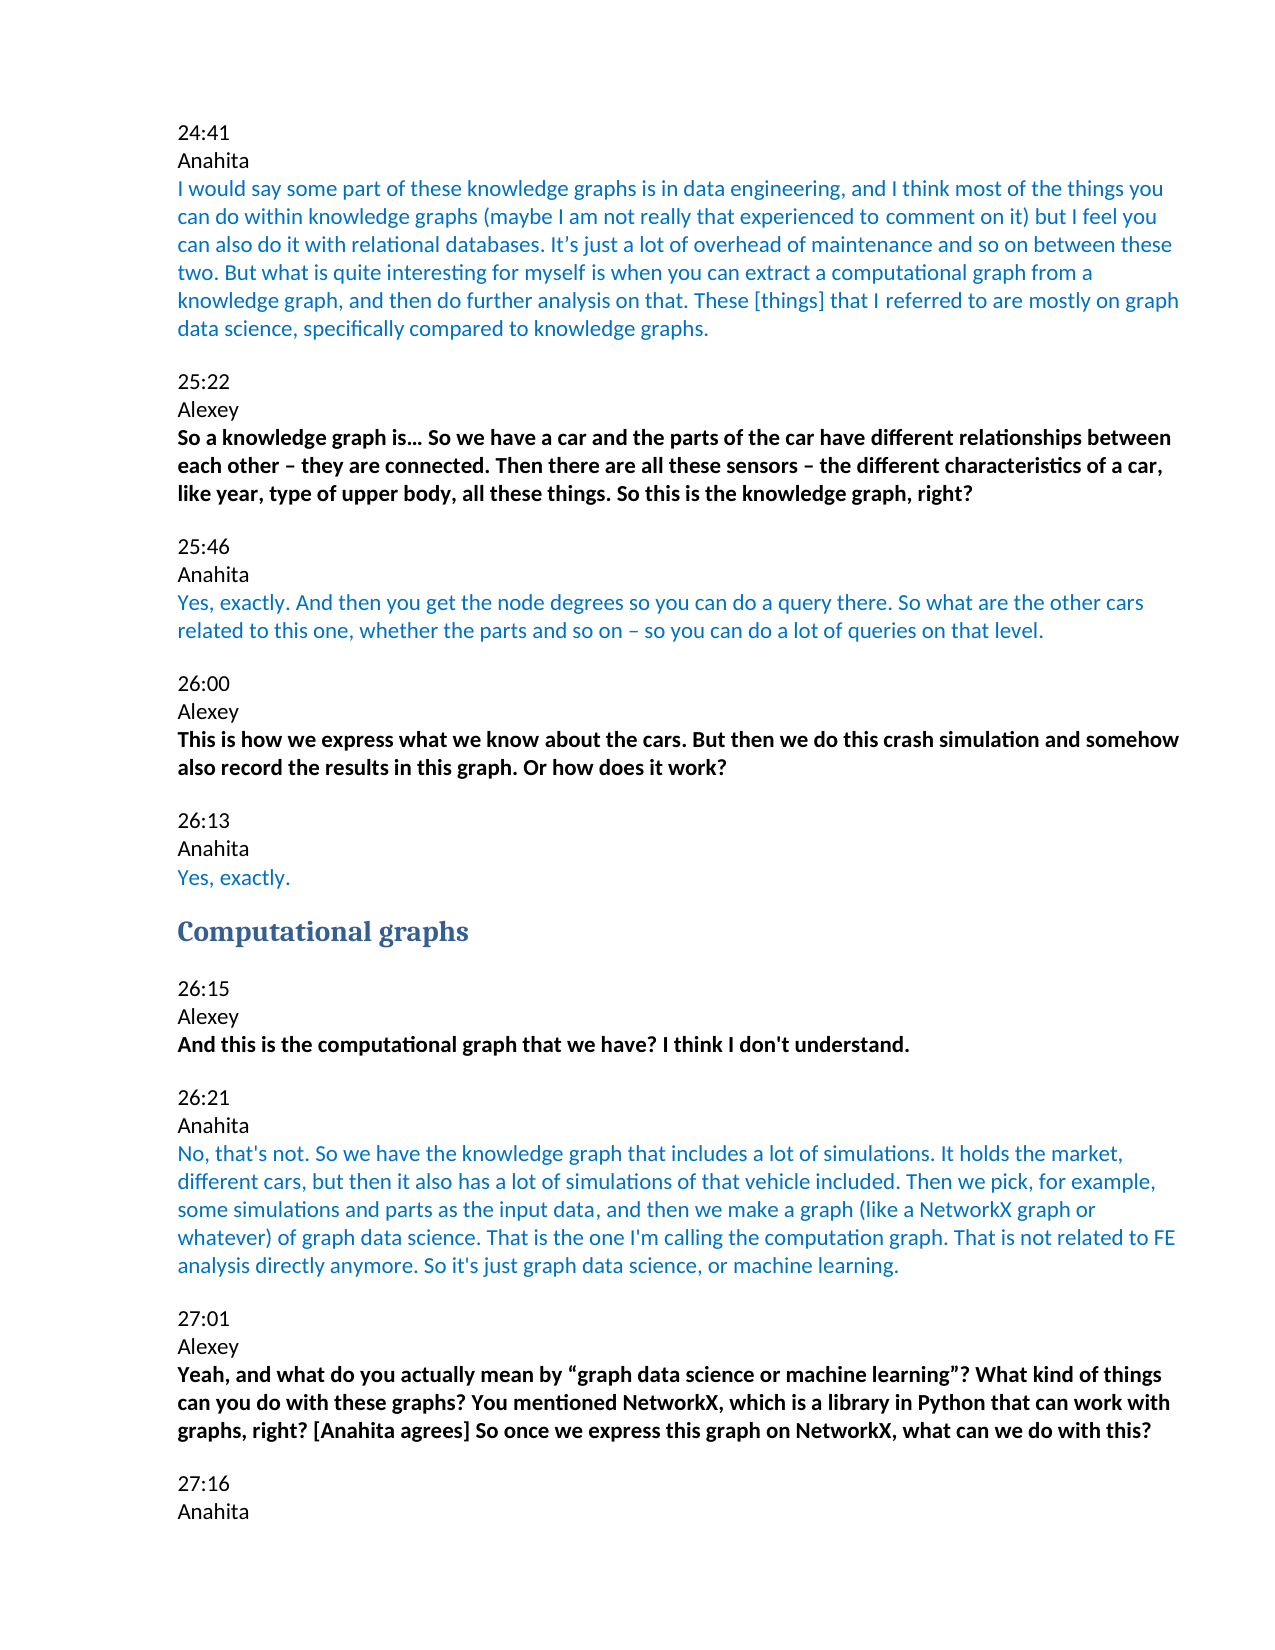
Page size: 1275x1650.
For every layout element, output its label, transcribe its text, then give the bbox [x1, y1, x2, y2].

text Alexey [177, 697, 1186, 726]
text Yeah, and what do you actually mean by “graph data science or machine learning”? What kind of things can you do with these graphs? You mentioned NetworkX, which is a library in Python that can work with graphs, right? [Anahita agrees] So once we express this graph on NetworkX, what can we do with this? [177, 1360, 1186, 1444]
text 25:22 [177, 367, 1186, 395]
text Alexey [177, 1332, 1186, 1360]
subtitle Computational graphs [177, 916, 1186, 949]
text 26:15 [177, 974, 1186, 1002]
text Anahita [177, 834, 1186, 863]
text And this is the computational graph that we have? I think I don't understand. [177, 1030, 1186, 1058]
text 26:00 [177, 669, 1186, 697]
text This is how we express what we know about the cars. But then we do this crash simulation and somehow also record the results in this graph. Or how does it work? [177, 726, 1186, 782]
text I would say some part of these knowledge graphs is in data engineering, and I think most of the things you can do within knowledge graphs (maybe I am not really that experienced to comment on it) but I feel you can also do it with relational databases. It’s just a lot of overhead of maintenance and so on between these two. But what is quite interesting for myself is when you can extract a computational graph from a knowledge graph, and then do further analysis on that. These [things] that I referred to are mostly on graph data science, specifically compared to knowledge graphs. [177, 174, 1186, 342]
text Anahita [177, 1111, 1186, 1139]
text 25:46 [177, 532, 1186, 560]
text No, that's not. So we have the knowledge graph that includes a lot of simulations. It holds the market, different cars, but then it also has a lot of simulations of that vehicle included. Then we pick, for example, some simulations and parts as the input data, and then we make a graph (like a NetworkX graph or whatever) of graph data science. That is the one I'm calling the computation graph. That is not related to FE analysis directly anymore. So it's just graph data science, or machine learning. [177, 1139, 1186, 1279]
text Anahita [177, 1497, 1186, 1526]
text 26:21 [177, 1083, 1186, 1111]
text Yes, exactly. And then you get the node degrees so you can do a query there. So what are the other cars related to this one, whether the parts and so on – so you can do a lot of queries on that level. [177, 588, 1186, 644]
text Alexey [177, 1002, 1186, 1030]
text Anahita [177, 560, 1186, 588]
text 27:01 [177, 1304, 1186, 1332]
text Yes, exactly. [177, 863, 1186, 891]
text 27:16 [177, 1469, 1186, 1497]
text Anahita [177, 146, 1186, 174]
text 24:41 [177, 118, 1186, 146]
text Alexey [177, 395, 1186, 423]
text So a knowledge graph is… So we have a car and the parts of the car have different relationships between each other – they are connected. Then there are all these sensors – the different characteristics of a car, like year, type of upper body, all these things. So this is the knowledge graph, right? [177, 423, 1186, 507]
text 26:13 [177, 807, 1186, 834]
